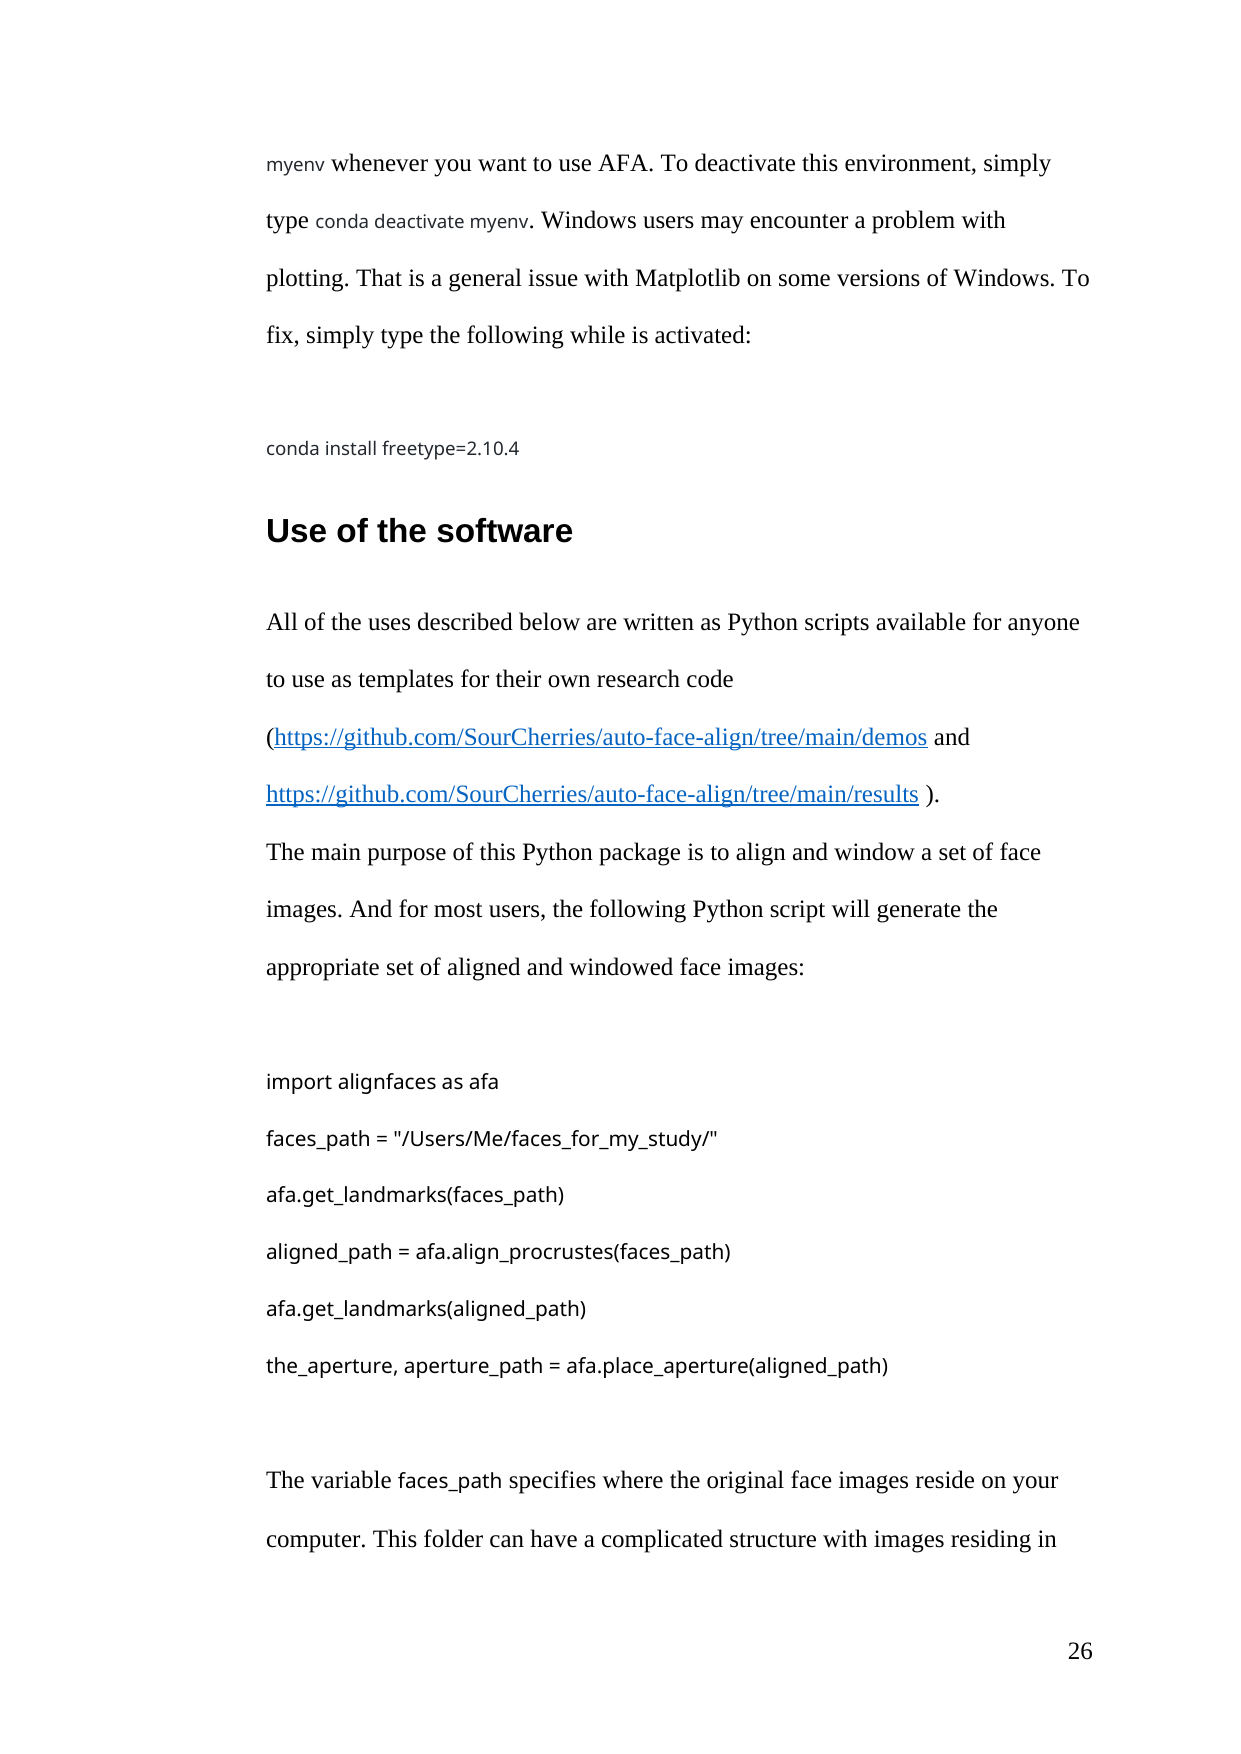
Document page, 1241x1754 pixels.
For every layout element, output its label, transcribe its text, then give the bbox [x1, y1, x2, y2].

text import alignfaces as afa [266, 1067, 1092, 1095]
text conda install freetype=2.10.4 [266, 435, 1092, 461]
text aligned_path = afa.align_procrustes(faces_path) [266, 1237, 1092, 1266]
text afa.get_landmarks(faces_path) [266, 1181, 1092, 1209]
text the_aperture, aperture_path = afa.place_aperture(aligned_path) [266, 1351, 1092, 1380]
subtitle Use of the software [266, 511, 1092, 550]
text The main purpose of this Python package is to align and window a set of face images. And for most users, the following Python script will generate the appropriate set of aligned and windowed face images: [266, 837, 1092, 981]
text faces_path = "/Users/Me/faces_for_my_study/" [266, 1124, 1092, 1152]
text afa.get_landmarks(aligned_path) [266, 1294, 1092, 1323]
text All of the uses described below are written as Python scripts available for anyone to use as templates for their own research code (https://github.com/SourCherries/auto-face-align/tree/main/demos and https://github.com/SourCherries/auto-face-align/tree/main/results ). [266, 607, 1092, 808]
